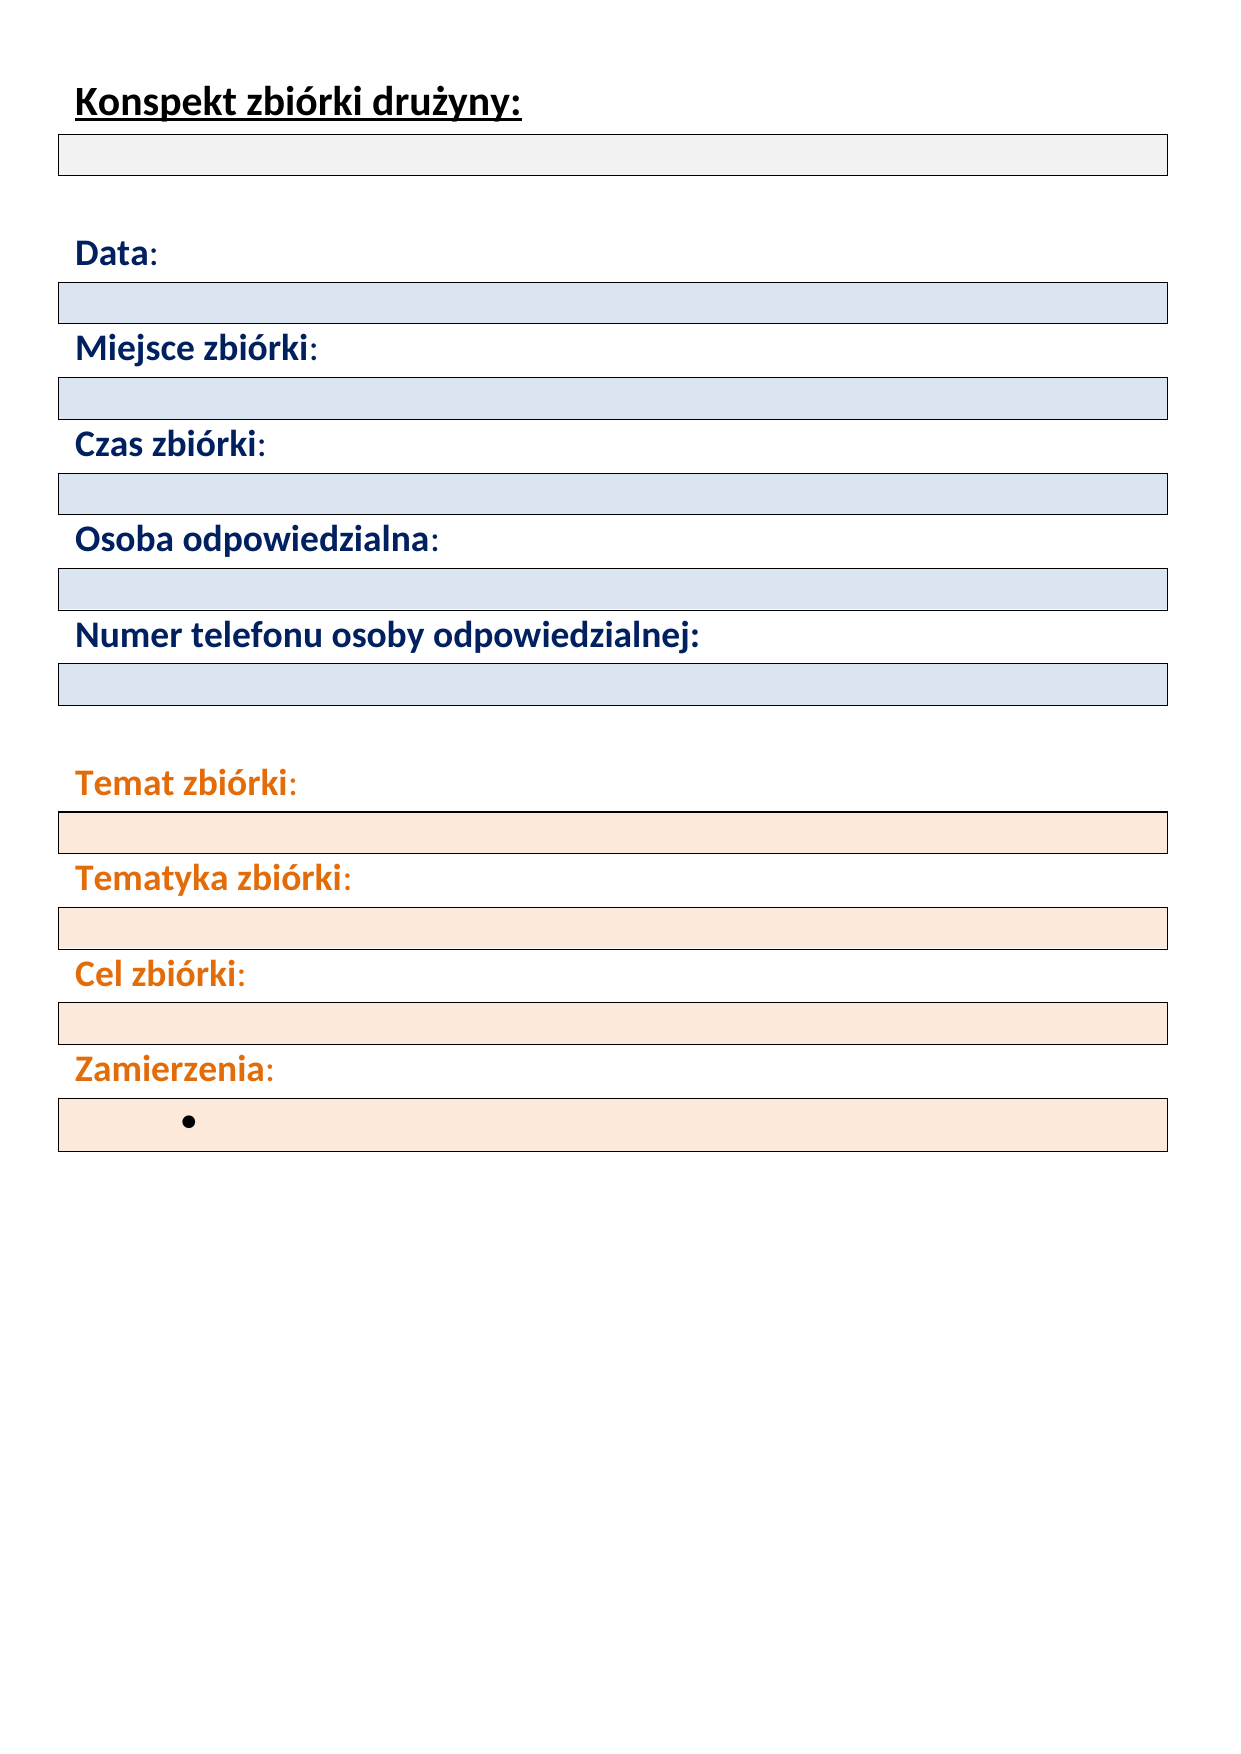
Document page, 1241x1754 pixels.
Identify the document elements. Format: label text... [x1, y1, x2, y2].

table_header [59, 474, 1167, 514]
text Tematyka zbiórki: [75, 854, 1165, 900]
text Czas zbiórki: [75, 420, 1165, 466]
table_header [59, 1003, 1167, 1044]
table_header [59, 135, 1167, 175]
text Osoba odpowiedzialna: [75, 515, 1165, 561]
table_header [59, 908, 1167, 948]
text Data: [75, 229, 1165, 275]
text Miejsce zbiórki: [75, 324, 1165, 370]
text Cel zbiórki: [75, 950, 1165, 995]
text Numer telefonu osoby odpowiedzialnej: [75, 611, 1165, 656]
table_header [59, 813, 1167, 853]
text Zamierzenia: [75, 1045, 1165, 1091]
table_header [59, 283, 1167, 323]
text Konspekt zbiórki drużyny: [75, 75, 1165, 126]
table_header [59, 569, 1167, 609]
table_header [59, 664, 1167, 705]
table_header [59, 1099, 1167, 1151]
text Temat zbiórki: [75, 759, 1165, 804]
table_header [59, 378, 1167, 419]
